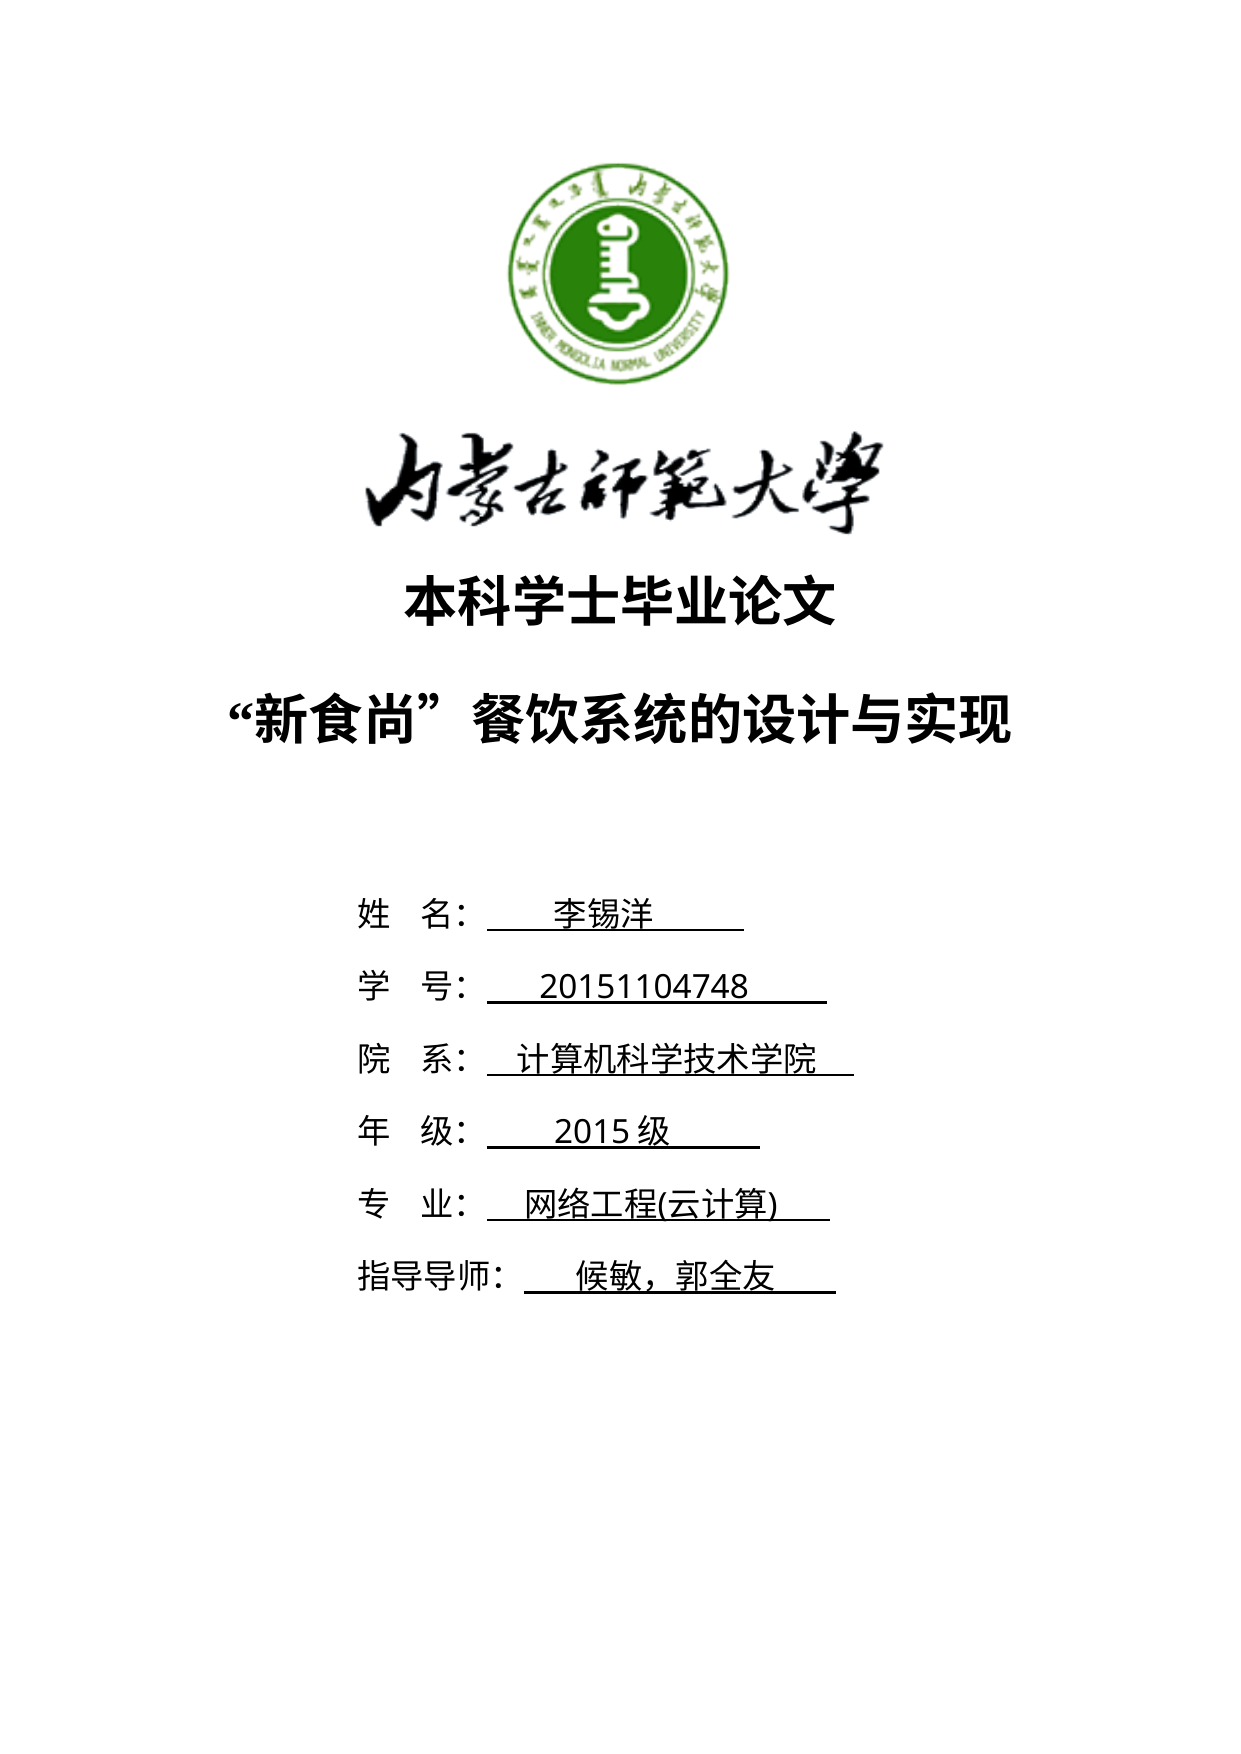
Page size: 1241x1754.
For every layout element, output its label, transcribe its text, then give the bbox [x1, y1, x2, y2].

text “新食尚”餐饮系统的设计与实现 [187, 677, 1053, 755]
text 本科学士毕业论文 [187, 559, 1053, 637]
text 指导导师： 候敏，郭全友 [207, 1250, 1053, 1298]
text 专 业： 网络工程(云计算) [207, 1177, 1053, 1226]
picture [341, 413, 899, 542]
text 院 系： 计算机科学技术学院 [207, 1032, 1053, 1081]
text 姓 名： 李锡洋 [207, 888, 1053, 936]
picture [497, 150, 743, 397]
text 年 级： 2015级 [207, 1105, 1053, 1153]
text 学 号： 20151104748 [207, 960, 1053, 1008]
